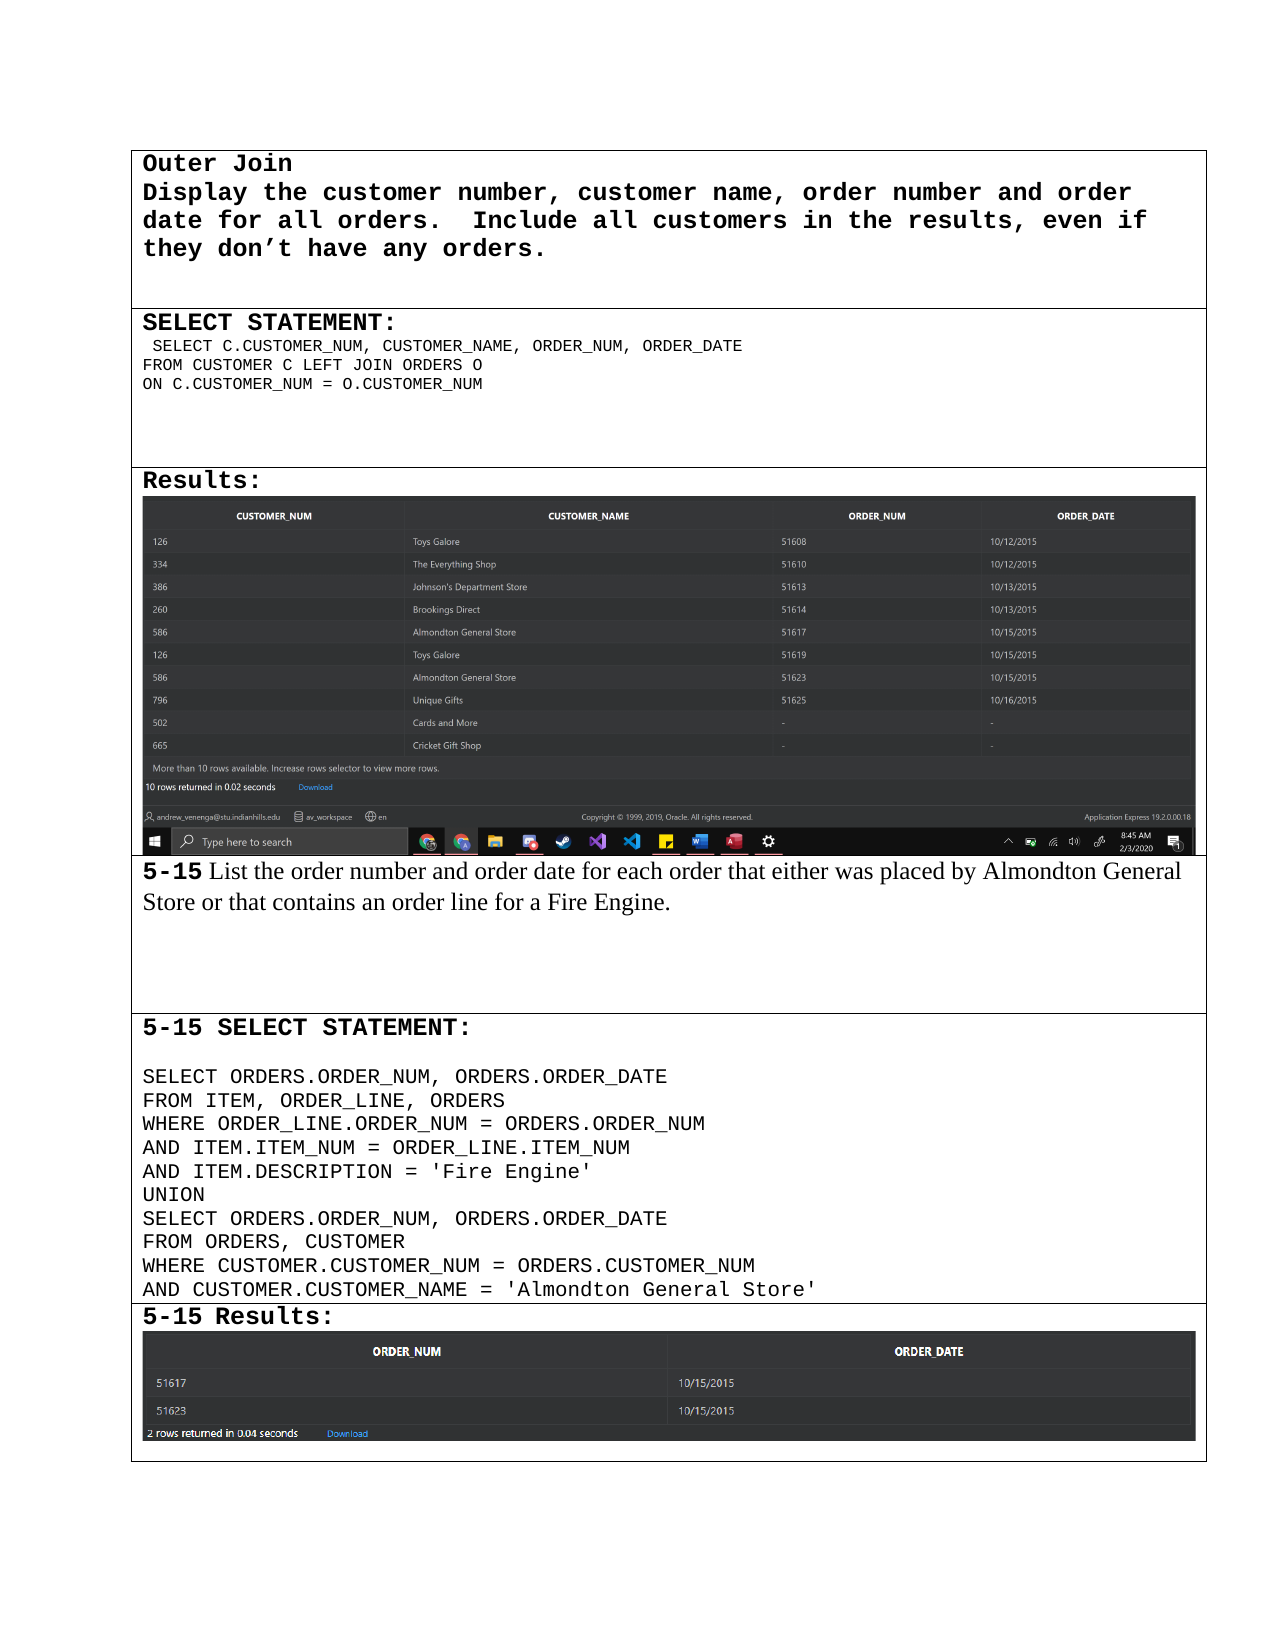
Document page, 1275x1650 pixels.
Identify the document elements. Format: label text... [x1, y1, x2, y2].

table_cell 5-15 Results: [132, 1304, 1206, 1461]
table_cell 5-15 SELECT STATEMENT: SELECT ORDERS.ORDER_NUM, ORDERS.ORDER_DATE FROM ITEM, ORDER_LINE, ORDERS WHERE ORDER_LINE.ORDER_NUM = ORDERS.ORDER_NUM AND ITEM.ITEM_NUM = ORDER_LINE.ITEM_NUM AND ITEM.DESCRIPTION = 'Fire Engine' UNION SELECT ORDERS.ORDER_NUM, ORDERS.ORDER_DATE FROM ORDERS, CUSTOMER WHERE CUSTOMER.CUSTOMER_NUM = ORDERS.CUSTOMER_NUM AND CUSTOMER.CUSTOMER_NAME = 'Almondton General Store' [132, 1014, 1206, 1302]
picture [142, 1331, 1196, 1441]
table_cell Results: [132, 468, 1206, 855]
picture [142, 496, 1196, 855]
table_cell 5-15 List the order number and order date for each order that either was placed by Almondton General Store or that contains an order line for a Fire Engine. [132, 856, 1206, 1013]
table_cell Outer Join Display the customer number, customer name, order number and order date for all orders. Include all customers in the results, even if they don’t have any orders. [132, 151, 1206, 308]
table_cell SELECT STATEMENT: SELECT C.CUSTOMER_NUM, CUSTOMER_NAME, ORDER_NUM, ORDER_DATE FROM CUSTOMER C LEFT JOIN ORDERS O ON C.CUSTOMER_NUM = O.CUSTOMER_NUM [132, 309, 1206, 467]
